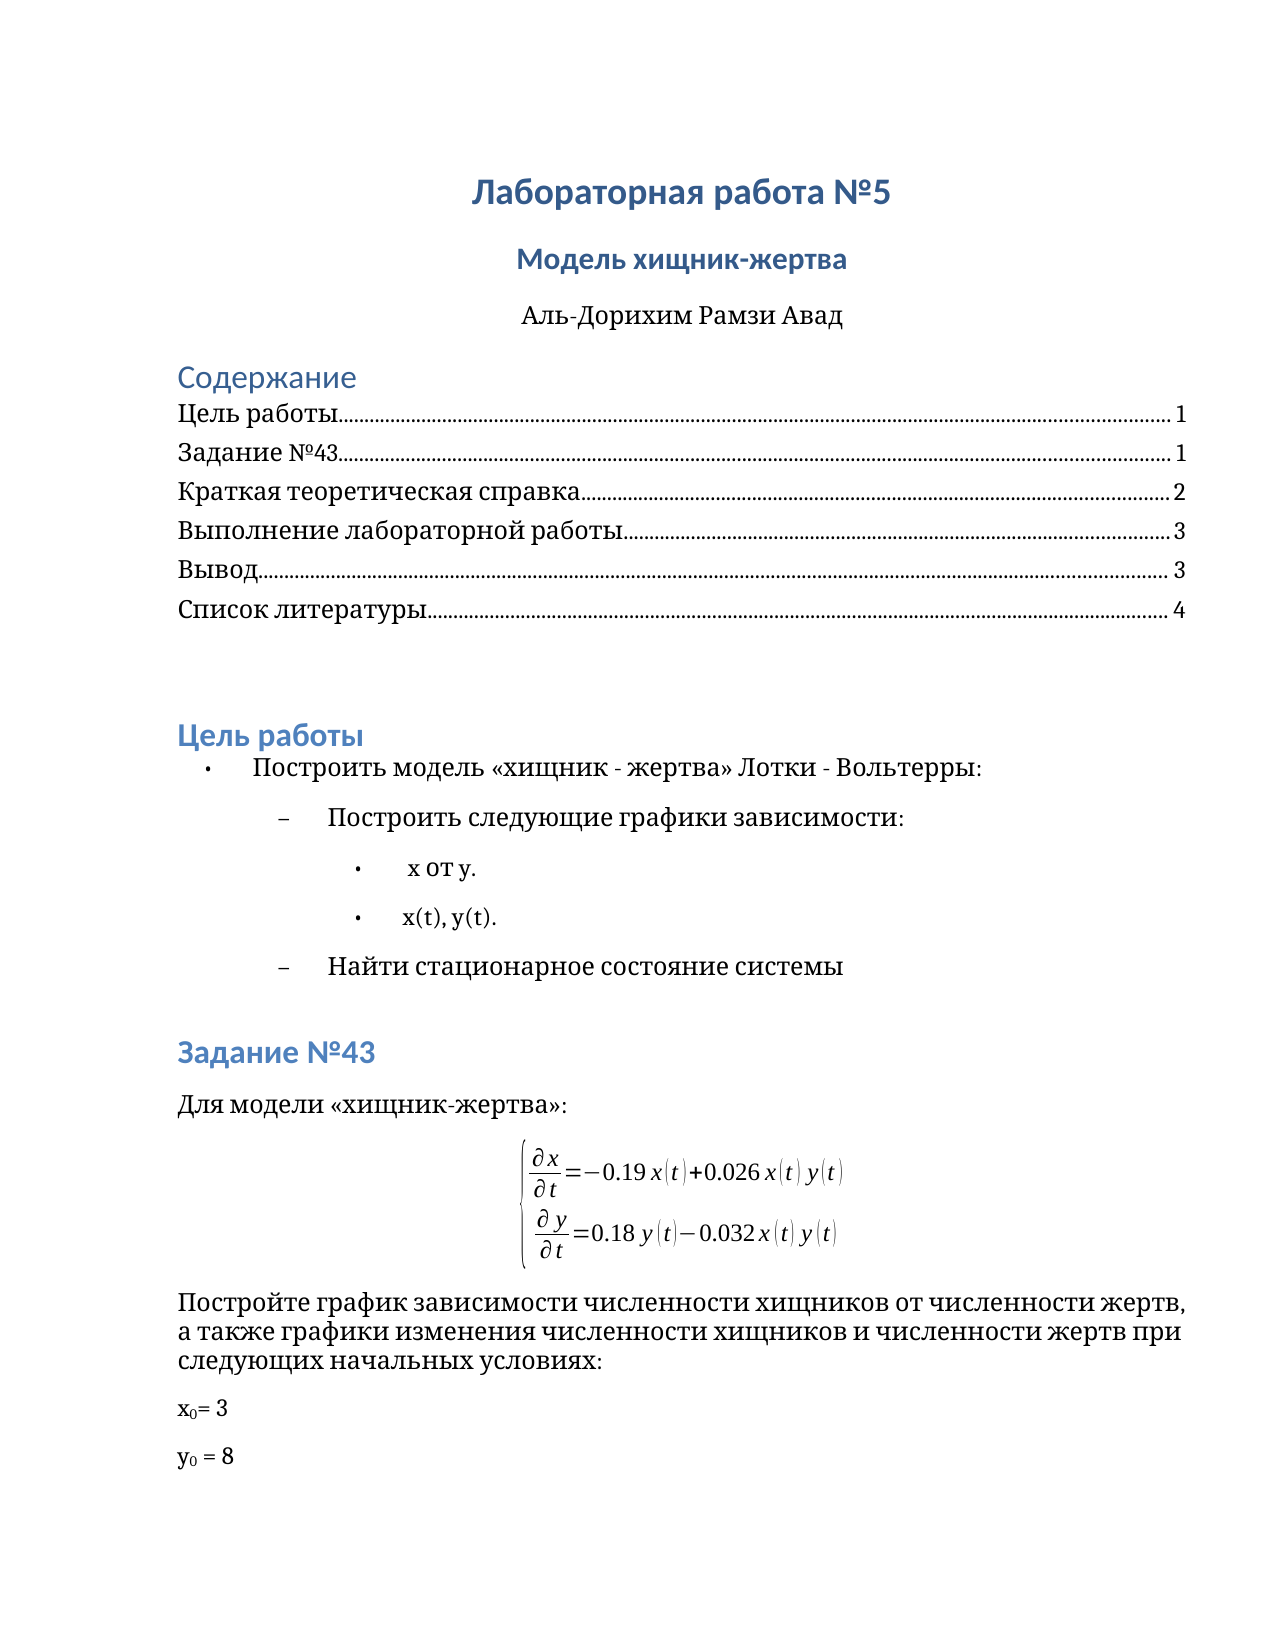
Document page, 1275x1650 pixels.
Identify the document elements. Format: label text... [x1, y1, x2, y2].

text Постройте график зависимости численности хищников от численности жертв, а также графики изменения численности хищников и численности жертв при следующих начальных условиях: [177, 1289, 1186, 1375]
text Для модели «хищник-жертва»: [177, 1091, 1186, 1119]
subtitle Задание №43 [177, 1031, 1186, 1072]
subtitle Модель хищник-жертва [177, 239, 1186, 277]
text x0= 3 [177, 1394, 1186, 1423]
list Построить следующие графики зависимости: [277, 804, 1186, 833]
subtitle Цель работы [177, 713, 1186, 754]
list x(t), y(t). [352, 903, 1186, 932]
list Построить модель «хищник - жертва» Лотки - Вольтерры: [202, 754, 1186, 783]
text y0 = 8 [177, 1442, 1186, 1470]
list Найти стационарное состояние системы [277, 953, 1186, 981]
list x от y. [352, 853, 1186, 882]
title Лабораторная работа №5 [177, 168, 1186, 214]
text Аль-Дорихим Рамзи Авад [177, 302, 1186, 331]
